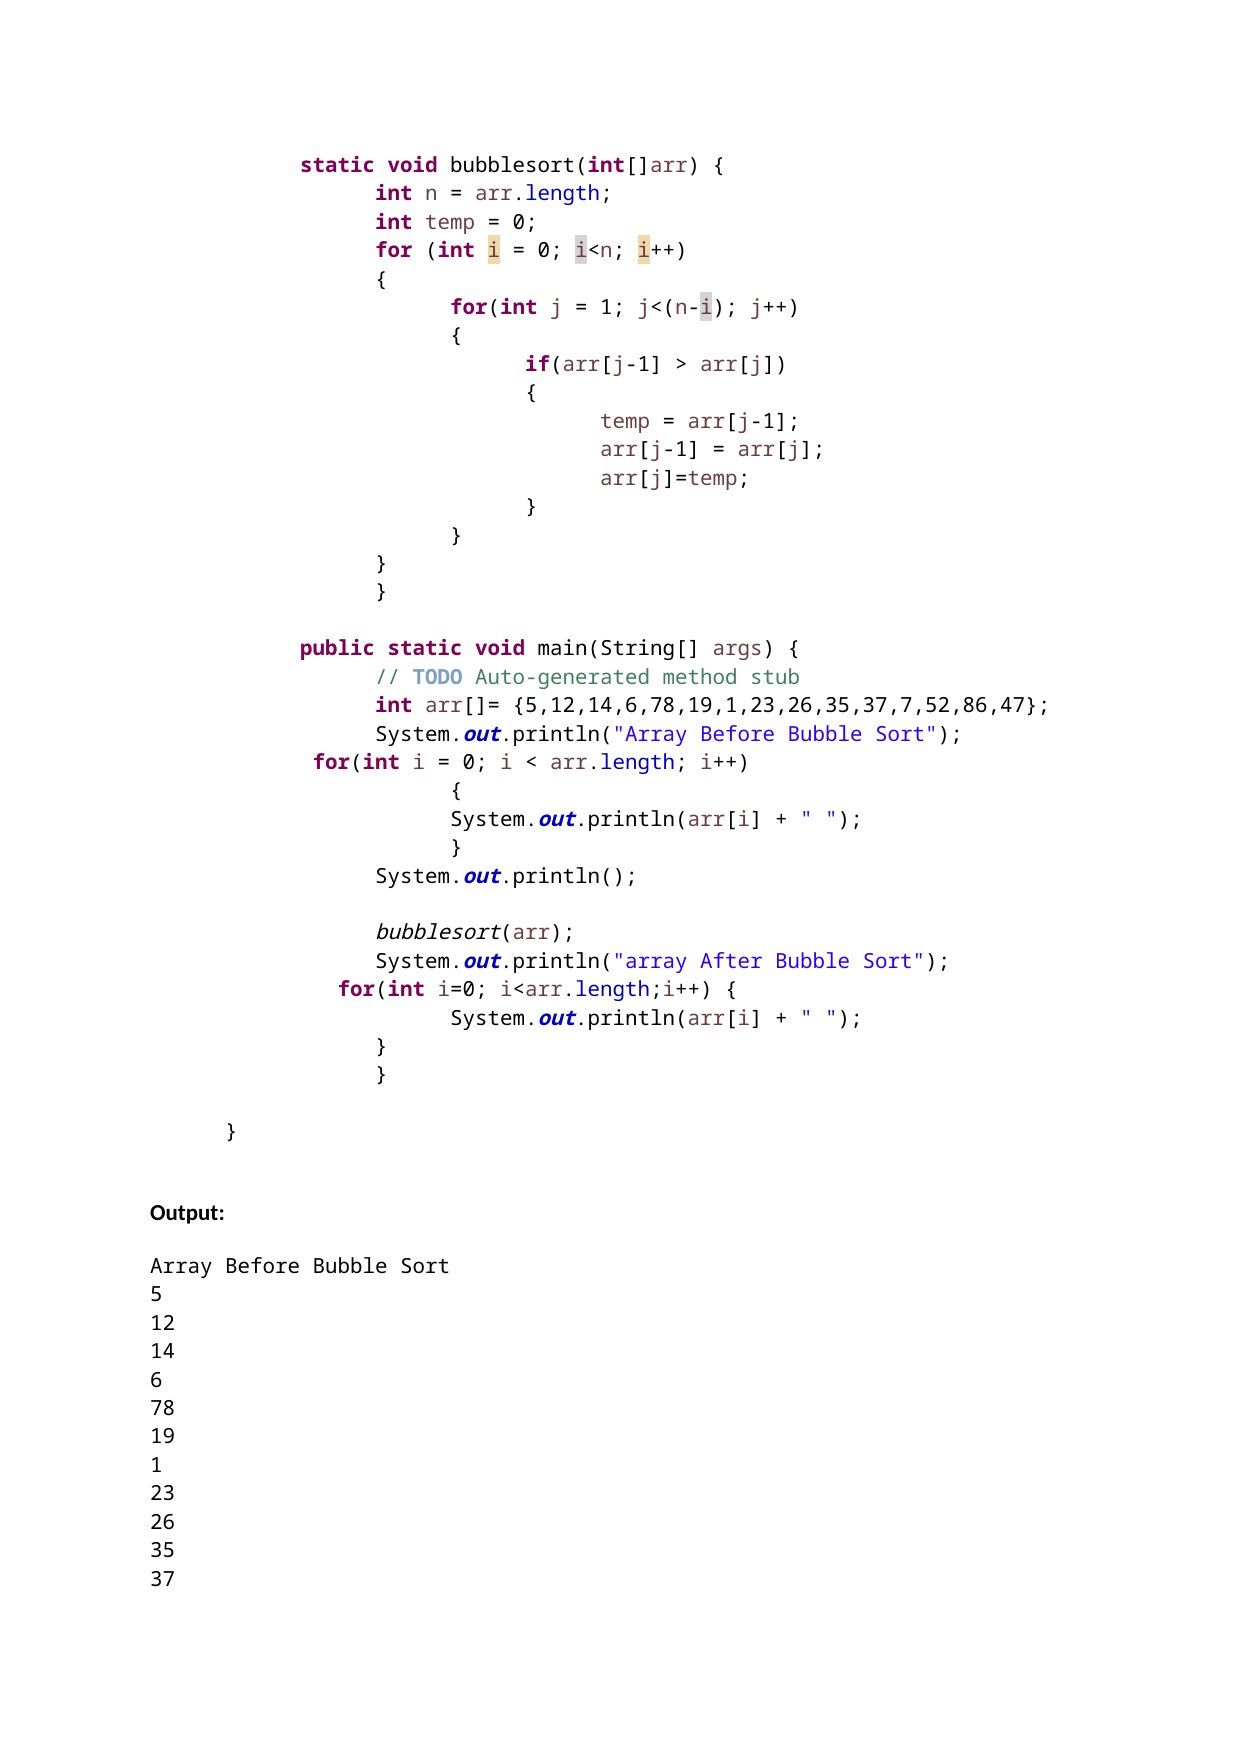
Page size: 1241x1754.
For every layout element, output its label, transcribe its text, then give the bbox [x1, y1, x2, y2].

text 78 [150, 1393, 1090, 1422]
list for(int j = 1; j<(n-i); j++) [225, 292, 700, 321]
list { [225, 377, 1090, 406]
list } [225, 577, 1090, 605]
list int n = arr.length; [225, 178, 1090, 207]
list { [225, 776, 1090, 804]
text 6 [150, 1365, 1090, 1393]
list System.out.println("array After Bubble Sort"); [225, 946, 1090, 974]
list for (int i = 0; i<n; i++) [650, 235, 1090, 264]
list for (int i = 0; i<n; i++) [225, 235, 488, 264]
list public static void main(String[] args) { [225, 633, 1090, 662]
text for(int i=0; i<arr.length;i++) { [150, 974, 1090, 1003]
text 5 [150, 1279, 1090, 1308]
list if(arr[j-1] > arr[j]) [225, 349, 1090, 377]
list for (int i = 0; i<n; i++) [500, 235, 575, 264]
text Array Before Bubble Sort [150, 1251, 1090, 1279]
list { [225, 264, 1090, 292]
list { [225, 321, 1090, 349]
list static void bubblesort(int[]arr) { [225, 150, 1090, 178]
text 14 [150, 1336, 1090, 1365]
list } [225, 1059, 1090, 1088]
list System.out.println("Array Before Bubble Sort"); [225, 719, 1090, 747]
text 26 [150, 1507, 1090, 1535]
list } [225, 520, 1090, 548]
text 1 [150, 1450, 1090, 1478]
text 37 [150, 1564, 1090, 1592]
list int temp = 0; [225, 207, 1090, 235]
text 35 [150, 1535, 1090, 1564]
list arr[j]=temp; [225, 463, 1090, 491]
list // TODO Auto-generated method stub [225, 662, 1090, 690]
text 12 [150, 1308, 1090, 1336]
list System.out.println(arr[i] + " "); [225, 1003, 1090, 1031]
list } [225, 1031, 1090, 1059]
text 19 [150, 1422, 1090, 1450]
list } [225, 548, 1090, 577]
list int arr[]= {5,12,14,6,78,19,1,23,26,35,37,7,52,86,47}; [225, 690, 1090, 719]
list for(int j = 1; j<(n-i); j++) [712, 292, 1090, 321]
list } [225, 491, 1090, 520]
text Output: [150, 1198, 1090, 1226]
list System.out.println(); [225, 861, 1090, 889]
list bubblesort(arr); [225, 917, 1090, 946]
text for(int i = 0; i < arr.length; i++) [150, 747, 1090, 776]
list } [225, 832, 1090, 861]
text 23 [150, 1478, 1090, 1507]
list arr[j-1] = arr[j]; [225, 434, 1090, 463]
list temp = arr[j-1]; [225, 406, 1090, 434]
list } [225, 1116, 1090, 1145]
list System.out.println(arr[i] + " "); [225, 804, 1090, 832]
